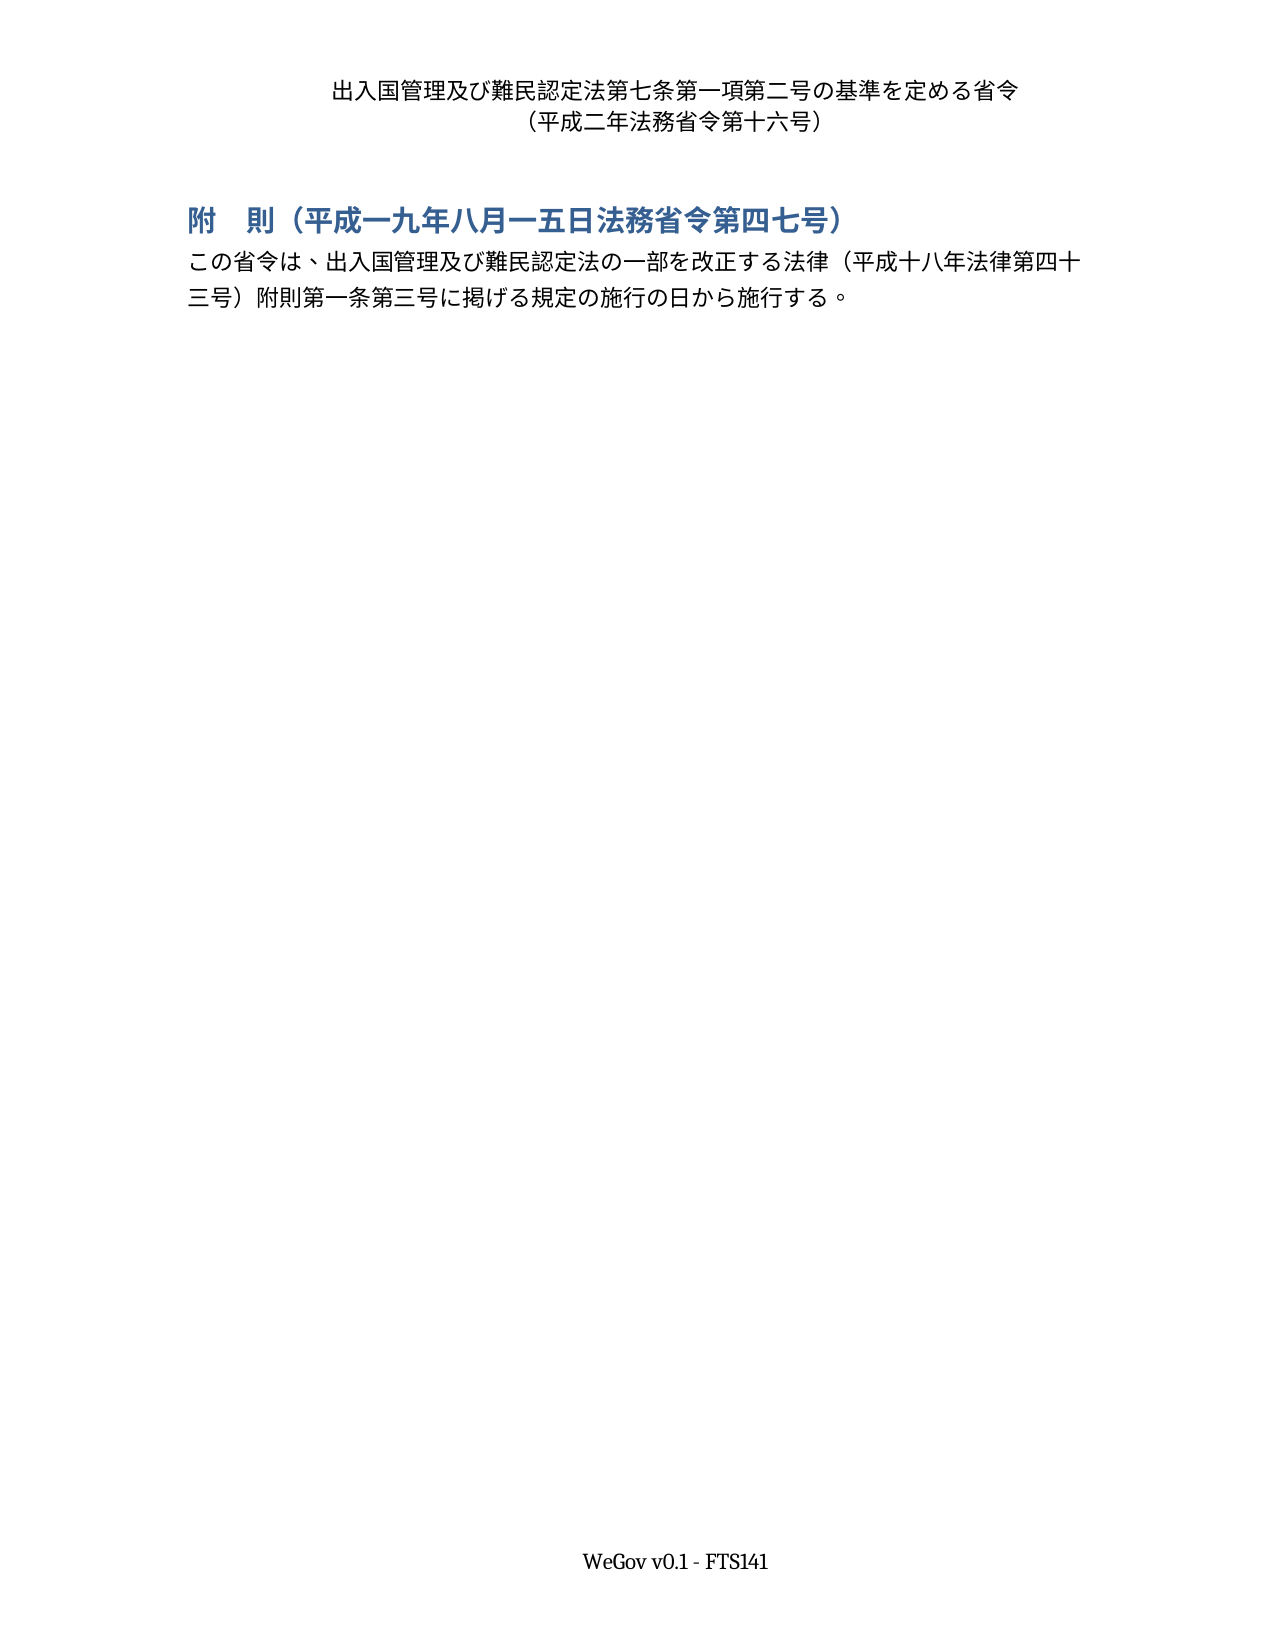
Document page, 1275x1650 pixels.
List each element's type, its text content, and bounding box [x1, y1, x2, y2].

subtitle 附 則（平成一九年八月一五日法務省令第四七号） [187, 200, 1087, 240]
text この省令は、出入国管理及び難民認定法の一部を改正する法律（平成十八年法律第四十三号）附則第一条第三号に掲げる規定の施行の日から施行する。 [187, 246, 1087, 313]
